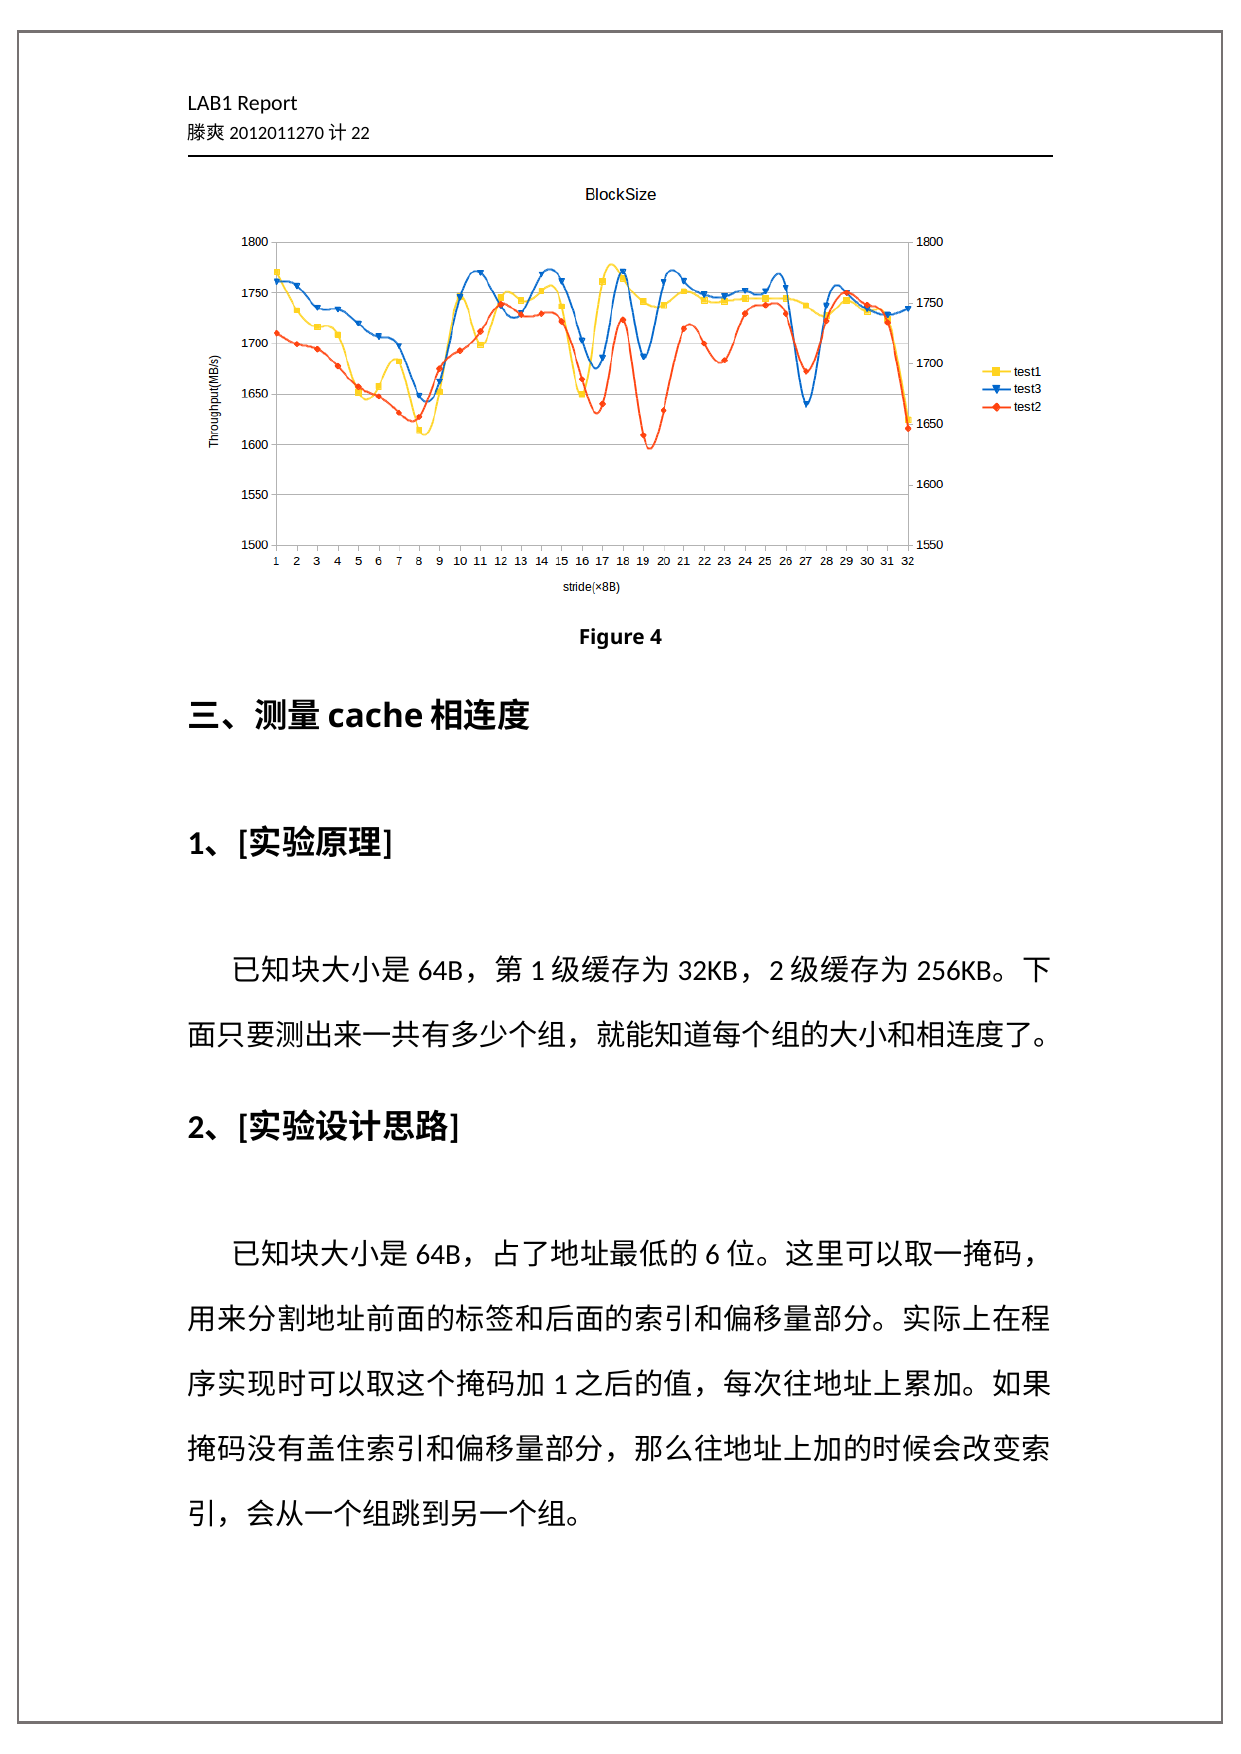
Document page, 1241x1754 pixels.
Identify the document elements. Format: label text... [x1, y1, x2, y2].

subtitle 三、测量cache相连度 [187, 680, 1053, 745]
text Figure 4 [187, 621, 1053, 653]
text 已知块大小是64B，第1级缓存为32KB，2级缓存为256KB。下面只要测出来一共有多少个组，就能知道每个组的大小和相连度了。 [187, 935, 1053, 1065]
subtitle 2、[实验设计思路] [187, 1092, 1053, 1157]
subtitle 1、[实验原理] [187, 807, 1053, 872]
text 已知块大小是64B，占了地址最低的6位。这里可以取一掩码，用来分割地址前面的标签和后面的索引和偏移量部分。实际上在程序实现时可以取这个掩码加1之后的值，每次往地址上累加。如果掩码没有盖住索引和偏移量部分，那么往地址上加的时候会改变索引，会从一个组跳到另一个组。 [187, 1219, 1053, 1544]
picture [187, 165, 1053, 612]
